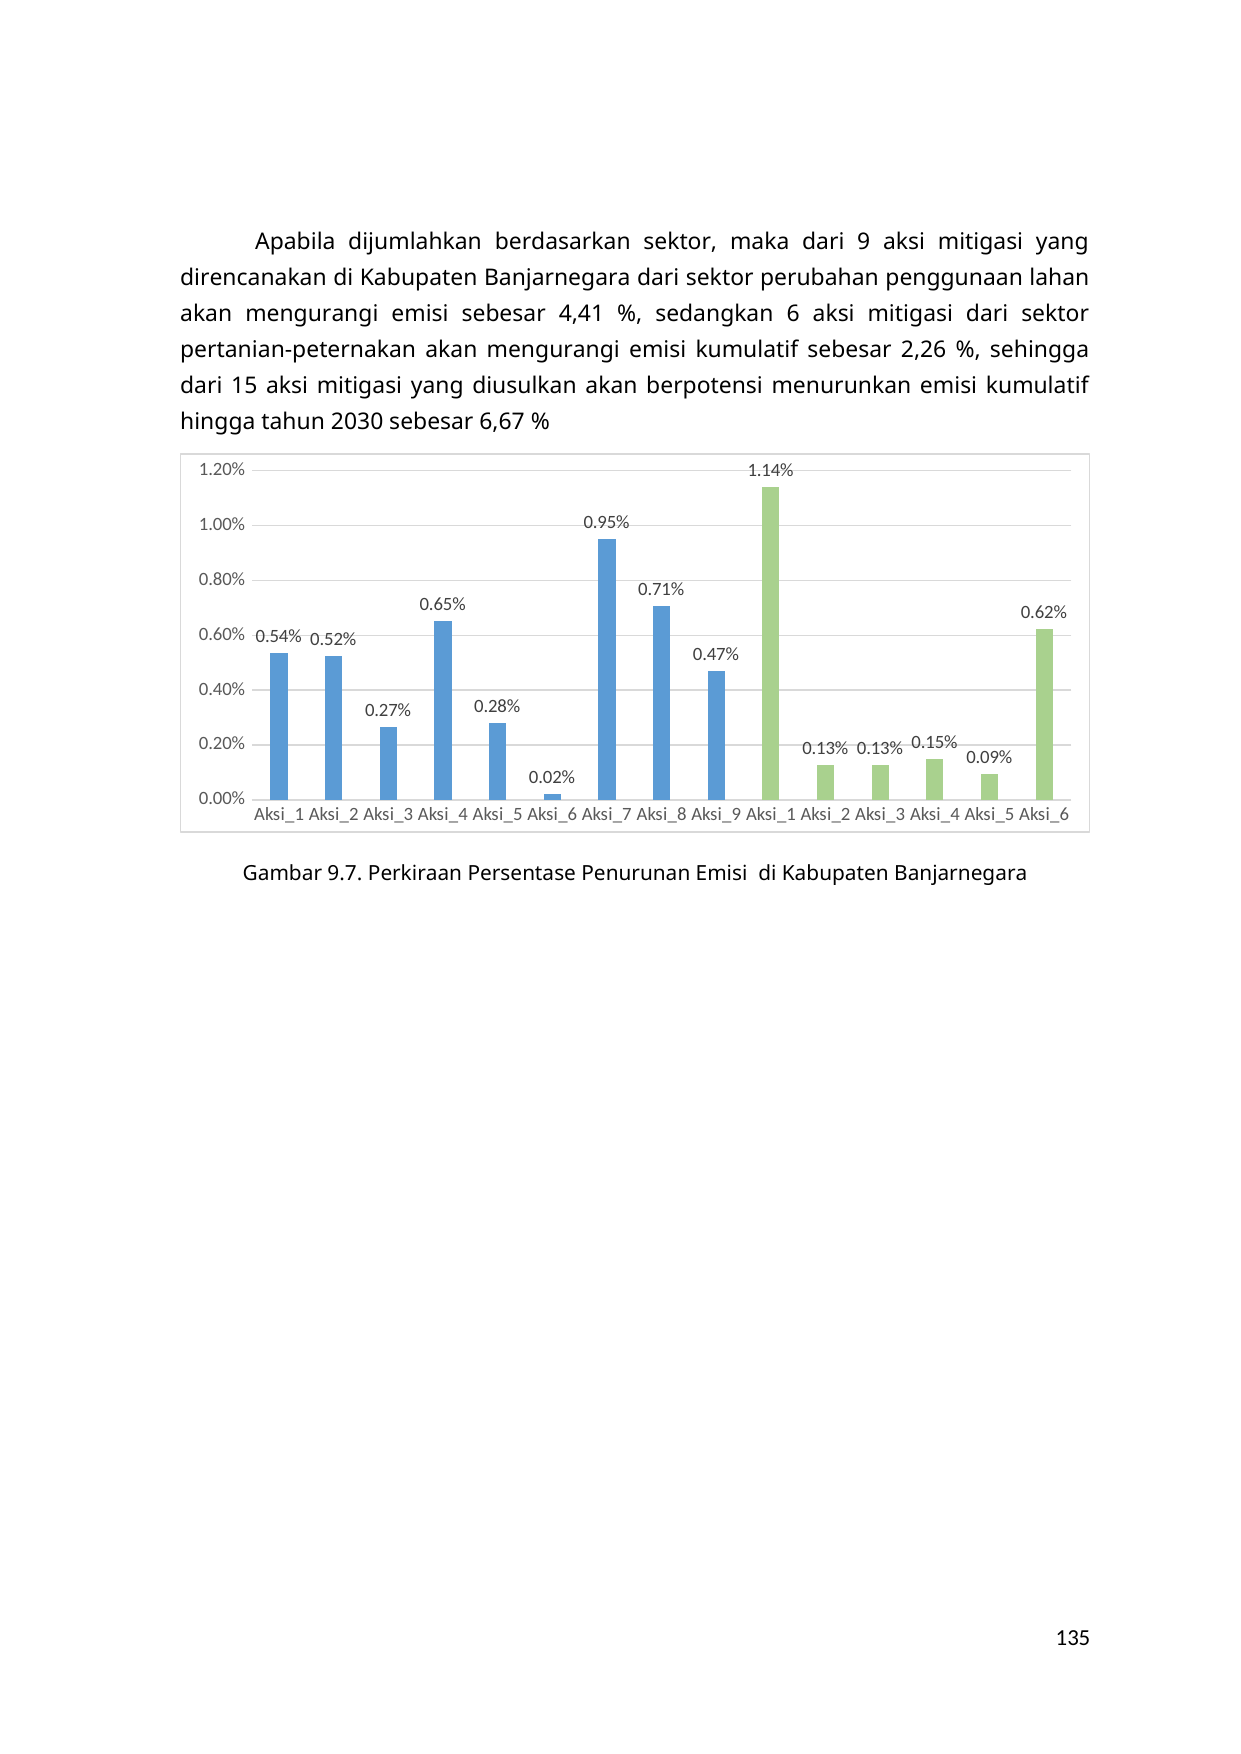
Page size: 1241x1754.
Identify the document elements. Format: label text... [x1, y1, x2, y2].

text Gambar 9.7. Perkiraan Persentase Penurunan Emisi di Kabupaten Banjarnegara [180, 858, 1090, 886]
text Apabila dijumlahkan berdasarkan sektor, maka dari 9 aksi mitigasi yang direncanakan di Kabupaten Banjarnegara dari sektor perubahan penggunaan lahan akan mengurangi emisi sebesar 4,41 %, sedangkan 6 aksi mitigasi dari sektor pertanian-peternakan akan mengurangi emisi kumulatif sebesar 2,26 %, sehingga dari 15 aksi mitigasi yang diusulkan akan berpotensi menurunkan emisi kumulatif hingga tahun 2030 sebesar 6,67 % [180, 225, 1090, 436]
